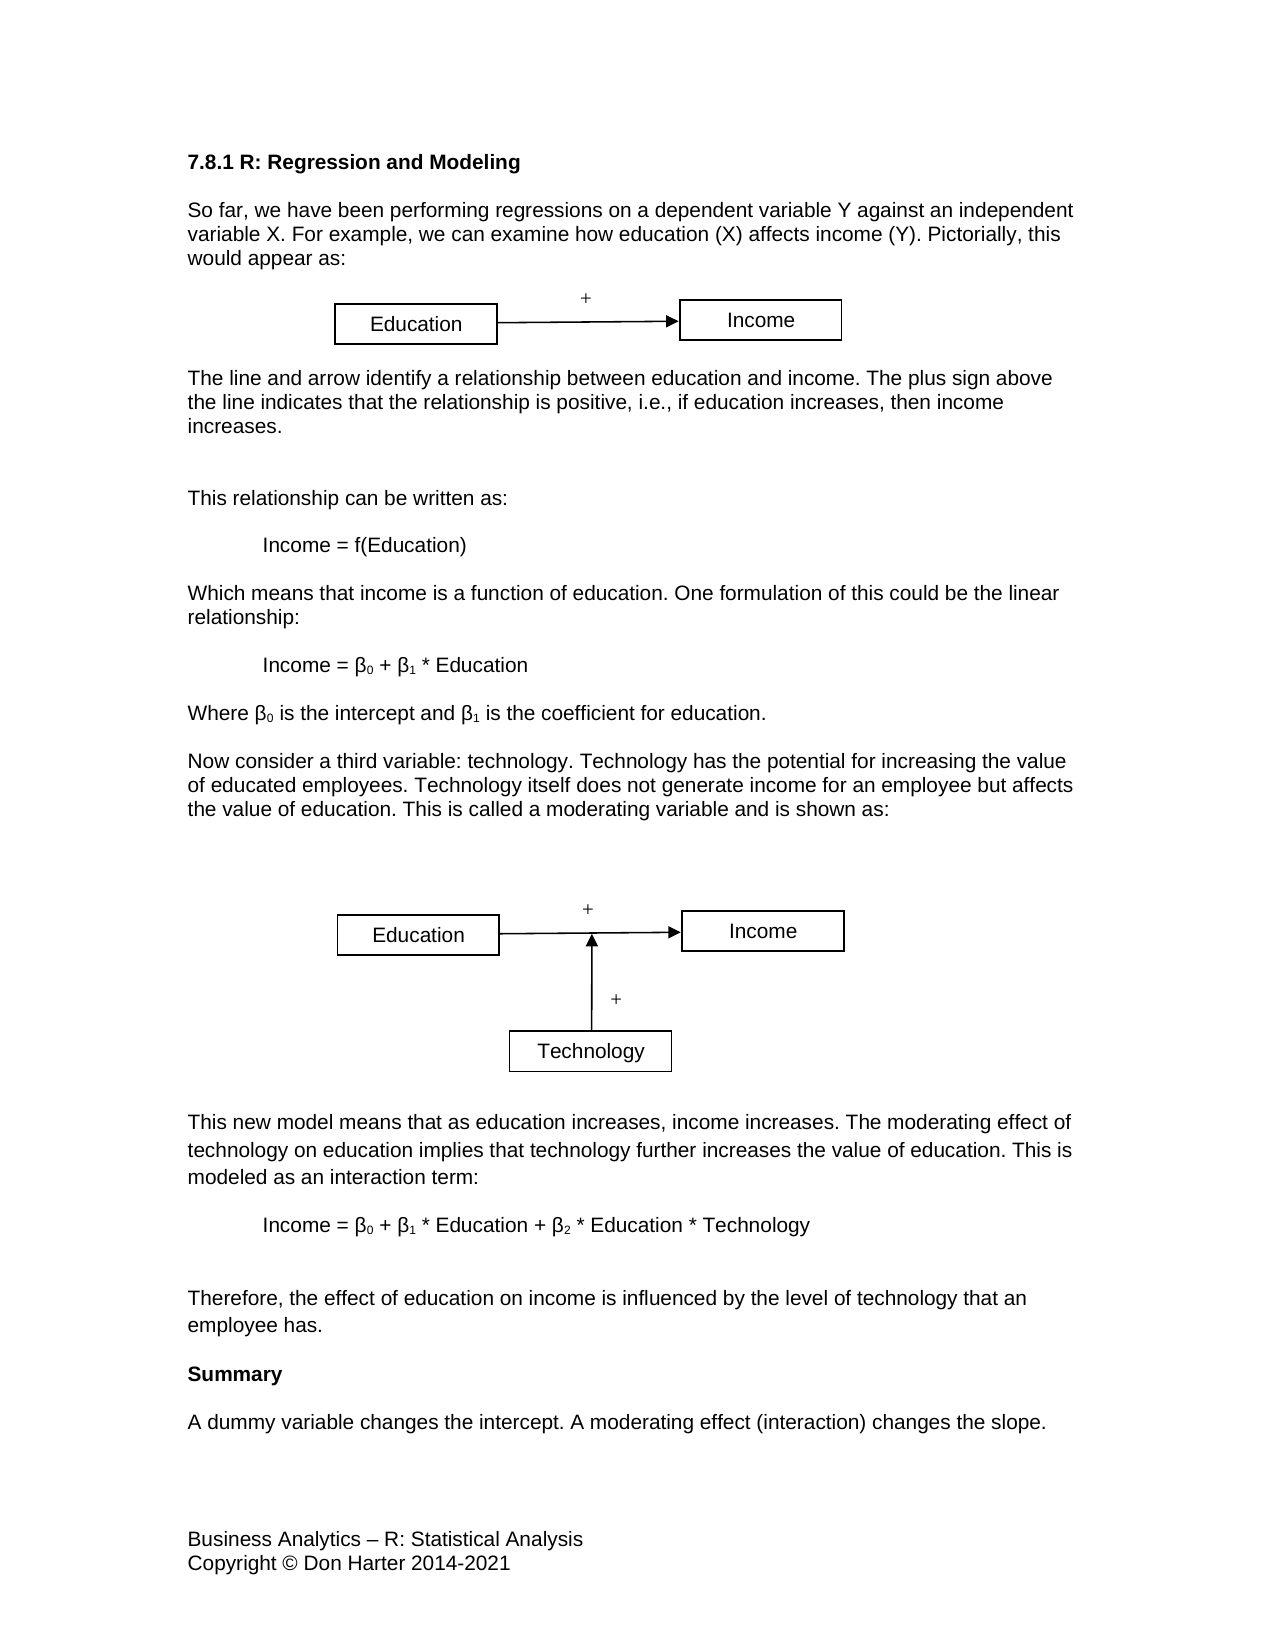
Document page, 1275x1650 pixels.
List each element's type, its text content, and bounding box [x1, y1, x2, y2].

text Now consider a third variable: technology. Technology has the potential for increasing the value of educated employees. Technology itself does not generate income for an employee but affects the value of education. This is called a moderating variable and is shown as: [187, 749, 1087, 821]
text Which means that income is a function of education. One formulation of this could be the linear relationship: [187, 581, 1087, 629]
text This relationship can be written as: [187, 461, 1087, 509]
text Income = β0 + β1 * Education [187, 653, 1087, 677]
text This new model means that as education increases, income increases. The moderating effect of technology on education implies that technology further increases the value of education. This is modeled as an interaction term: [187, 1110, 1087, 1189]
text Income = β0 + β1 * Education + β2 * Education * Technology [187, 1213, 1087, 1237]
text Where β0 is the intercept and β1 is the coefficient for education. [187, 701, 1087, 725]
text 7.8.1 R: Regression and Modeling [187, 150, 1087, 174]
text Income = f(Education) [187, 533, 1087, 557]
text The line and arrow identify a relationship between education and income. The plus sign above the line indicates that the relationship is positive, i.e., if education increases, then income increases. [187, 366, 1087, 437]
text Therefore, the effect of education on income is influenced by the level of technology that an employee has. [187, 1286, 1087, 1337]
text Summary [187, 1361, 1087, 1385]
text So far, we have been performing regressions on a dependent variable Y against an independent variable X. For example, we can examine how education (X) affects income (Y). Pictorially, this would appear as: [187, 198, 1087, 270]
text A dummy variable changes the intercept. A moderating effect (interaction) changes the slope. [187, 1410, 1087, 1434]
